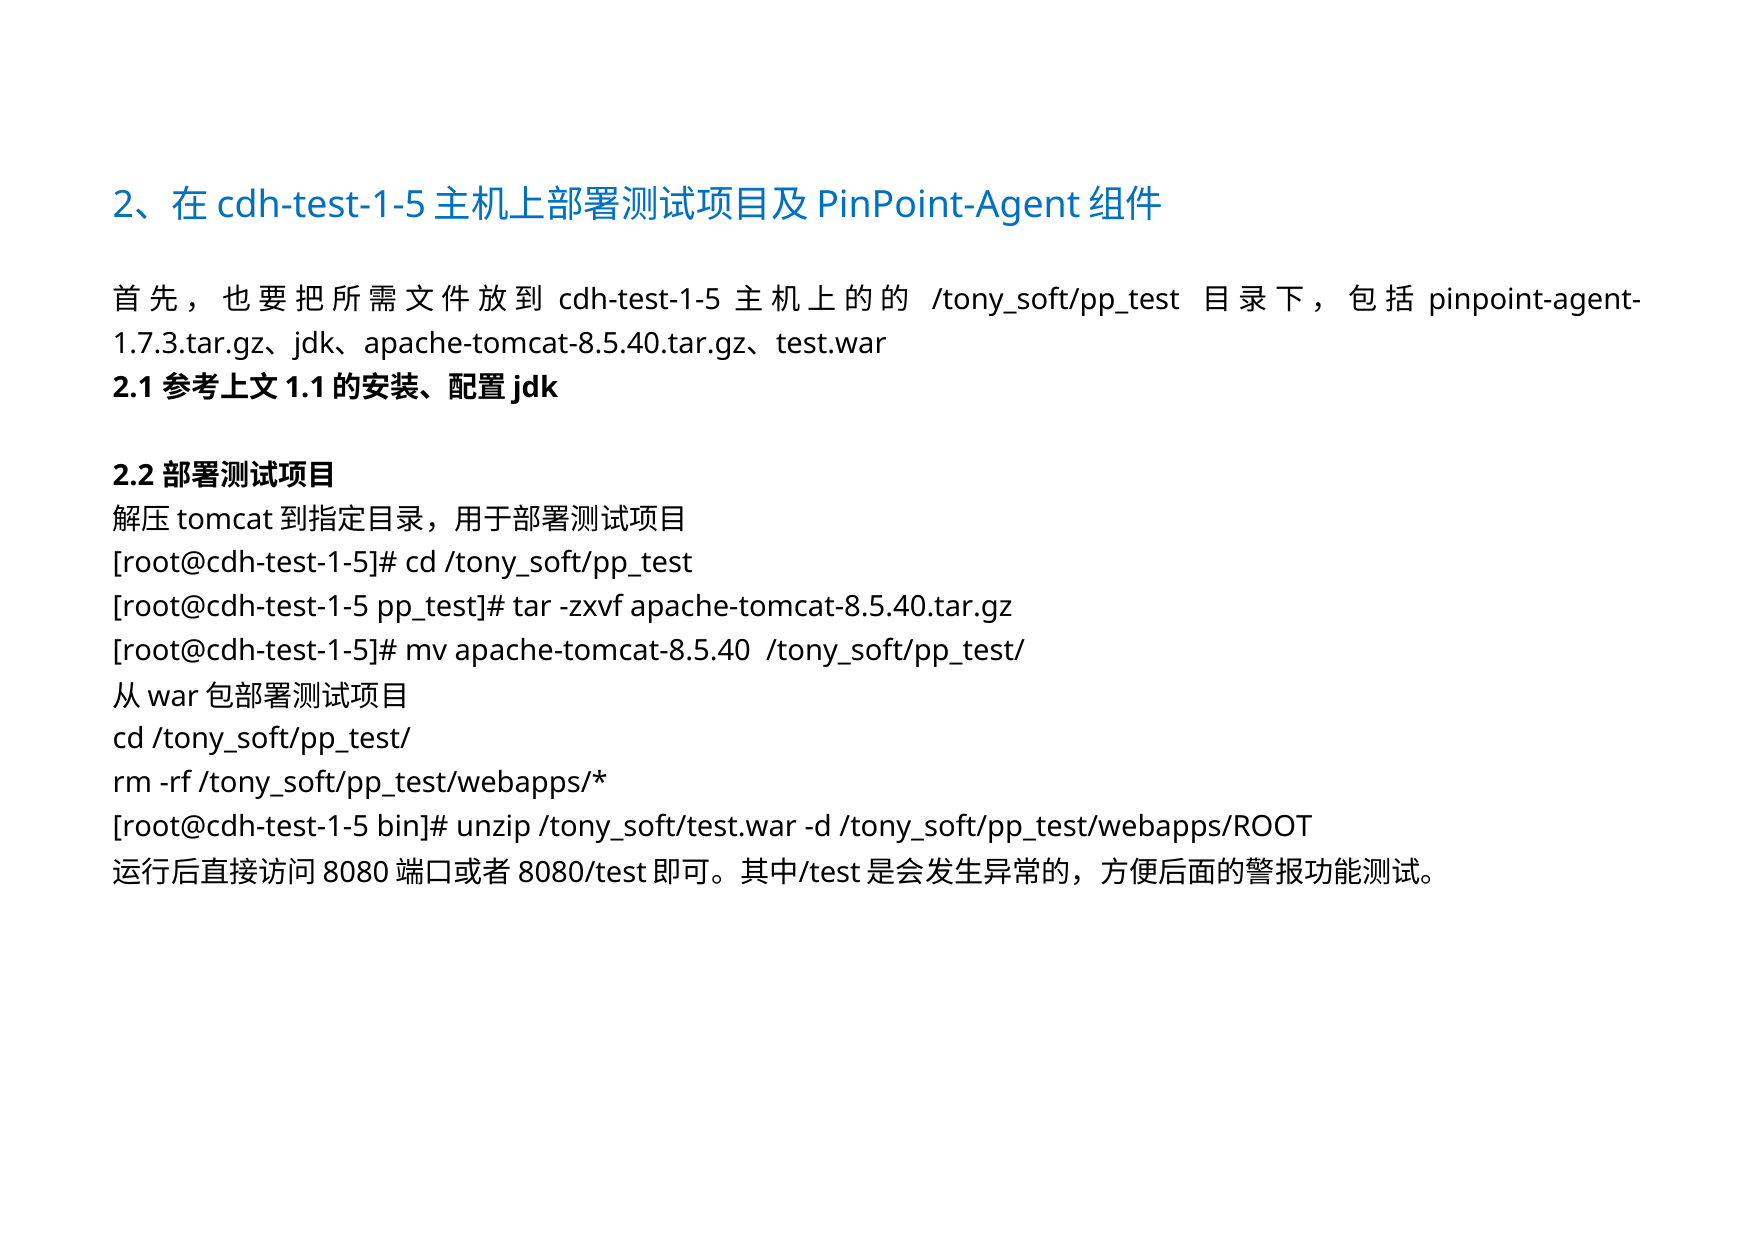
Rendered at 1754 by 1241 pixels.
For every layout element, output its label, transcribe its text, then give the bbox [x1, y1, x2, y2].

text [root@cdh-test-1-5 pp_test]# tar -zxvf apache-tomcat-8.5.40.tar.gz [112, 583, 1641, 627]
text cd /tony_soft/pp_test/ [112, 715, 1641, 759]
text 2.2 部署测试项目 [112, 451, 1641, 495]
text [root@cdh-test-1-5]# mv apache-tomcat-8.5.40 /tony_soft/pp_test/ [112, 627, 1641, 671]
text 从war包部署测试项目 [112, 671, 1641, 715]
text [root@cdh-test-1-5]# cd /tony_soft/pp_test [112, 539, 1641, 583]
text 解压tomcat到指定目录，用于部署测试项目 [112, 495, 1641, 539]
text 首先，也要把所需文件放到cdh-test-1-5主机上的的 /tony_soft/pp_test 目录下，包括pinpoint-agent-1.7.3.tar.gz、jdk、apache-tomcat-8.5.40.tar.gz、test.war [112, 275, 1641, 363]
text rm -rf /tony_soft/pp_test/webapps/* [112, 759, 1641, 803]
text 2.1 参考上文1.1的安装、配置jdk [112, 363, 1641, 407]
text [root@cdh-test-1-5 bin]# unzip /tony_soft/test.war -d /tony_soft/pp_test/webapps/ROOT [112, 803, 1641, 847]
text 2、在cdh-test-1-5主机上部署测试项目及PinPoint-Agent组件 [112, 157, 1641, 246]
text 运行后直接访问8080端口或者8080/test即可。其中/test是会发生异常的，方便后面的警报功能测试。 [112, 847, 1641, 892]
